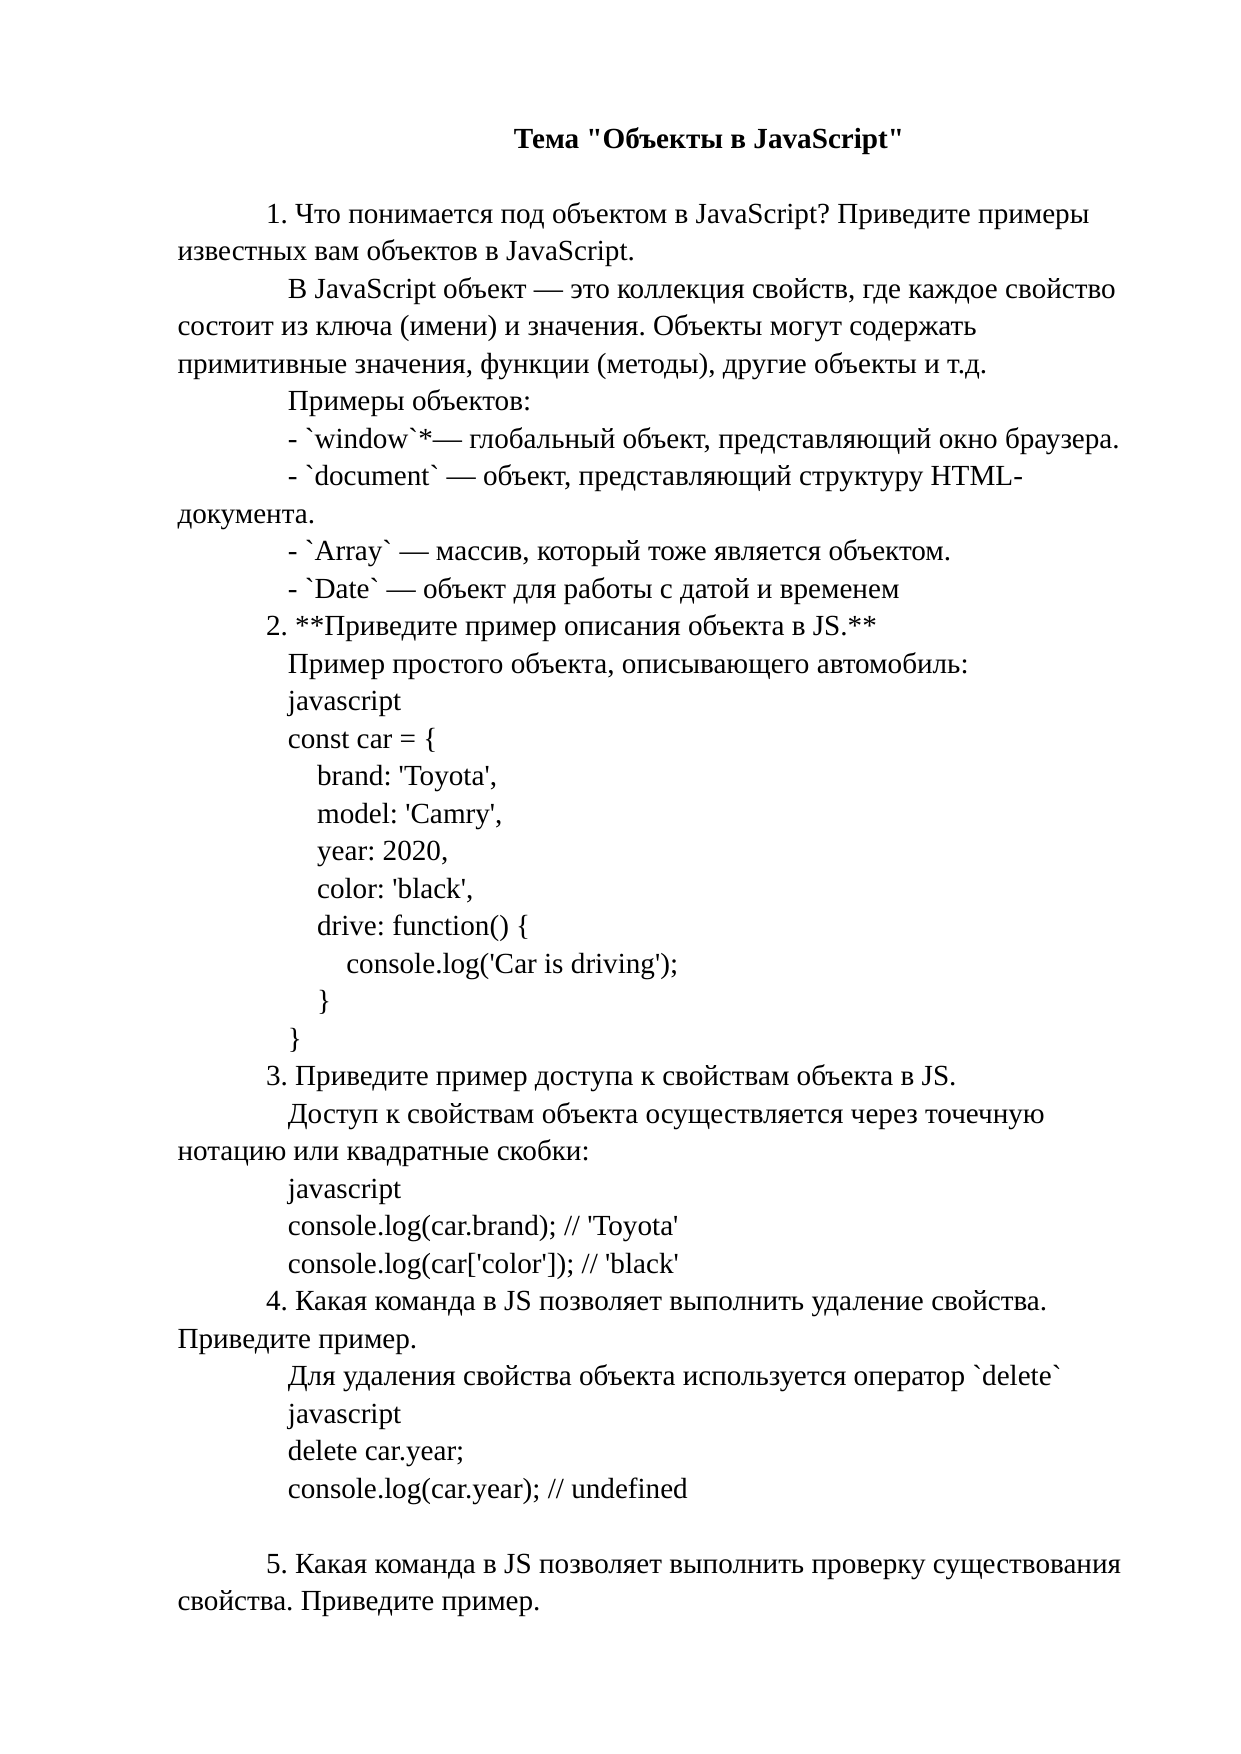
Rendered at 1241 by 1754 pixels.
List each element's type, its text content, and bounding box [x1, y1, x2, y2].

text - `Array` — массив, который тоже является объектом. [177, 531, 1152, 568]
text Тема "Объекты в JavaScript" [238, 118, 1152, 156]
text } [177, 1018, 1152, 1056]
text 5. Какая команда в JS позволяет выполнить проверку существования свойства. Приведите пример. [177, 1543, 1152, 1618]
text javascript [177, 1168, 1152, 1206]
text 2. **Приведите пример описания объекта в JS.** [177, 606, 1152, 643]
text Для удаления свойства объекта используется оператор `delete` [177, 1356, 1152, 1393]
text year: 2020, [177, 831, 1152, 868]
text color: 'black', [177, 868, 1152, 906]
text console.log(car.year); // undefined [177, 1468, 1152, 1506]
text console.log(car.brand); // 'Toyota' [177, 1206, 1152, 1243]
text console.log(car['color']); // 'black' [177, 1243, 1152, 1281]
text const car = { [177, 718, 1152, 756]
text - `window`*— глобальный объект, представляющий окно браузера. [177, 418, 1152, 456]
text javascript [177, 681, 1152, 718]
text 4. Какая команда в JS позволяет выполнить удаление свойства. Приведите пример. [177, 1281, 1152, 1356]
text model: 'Camry', [177, 793, 1152, 831]
text drive: function() { [177, 906, 1152, 943]
text Пример простого объекта, описывающего автомобиль: [177, 643, 1152, 681]
text 1. Что понимается под объектом в JavaScript? Приведите примеры известных вам объектов в JavaScript. [177, 193, 1152, 268]
text } [177, 981, 1152, 1018]
text - `Date` — объект для работы с датой и временем [177, 568, 1152, 606]
text В JavaScript объект — это коллекция свойств, где каждое свойство состоит из ключа (имени) и значения. Объекты могут содержать примитивные значения, функции (методы), другие объекты и т.д. [177, 268, 1152, 381]
text Доступ к свойствам объекта осуществляется через точечную нотацию или квадратные скобки: [177, 1093, 1152, 1168]
text 3. Приведите пример доступа к свойствам объекта в JS. [177, 1056, 1152, 1093]
text - `document` — объект, представляющий структуру HTML-документа. [177, 456, 1152, 531]
text delete car.year; [177, 1431, 1152, 1468]
text javascript [177, 1393, 1152, 1431]
text console.log('Car is driving'); [177, 943, 1152, 981]
text brand: 'Toyota', [177, 756, 1152, 793]
text Примеры объектов: [177, 381, 1152, 418]
